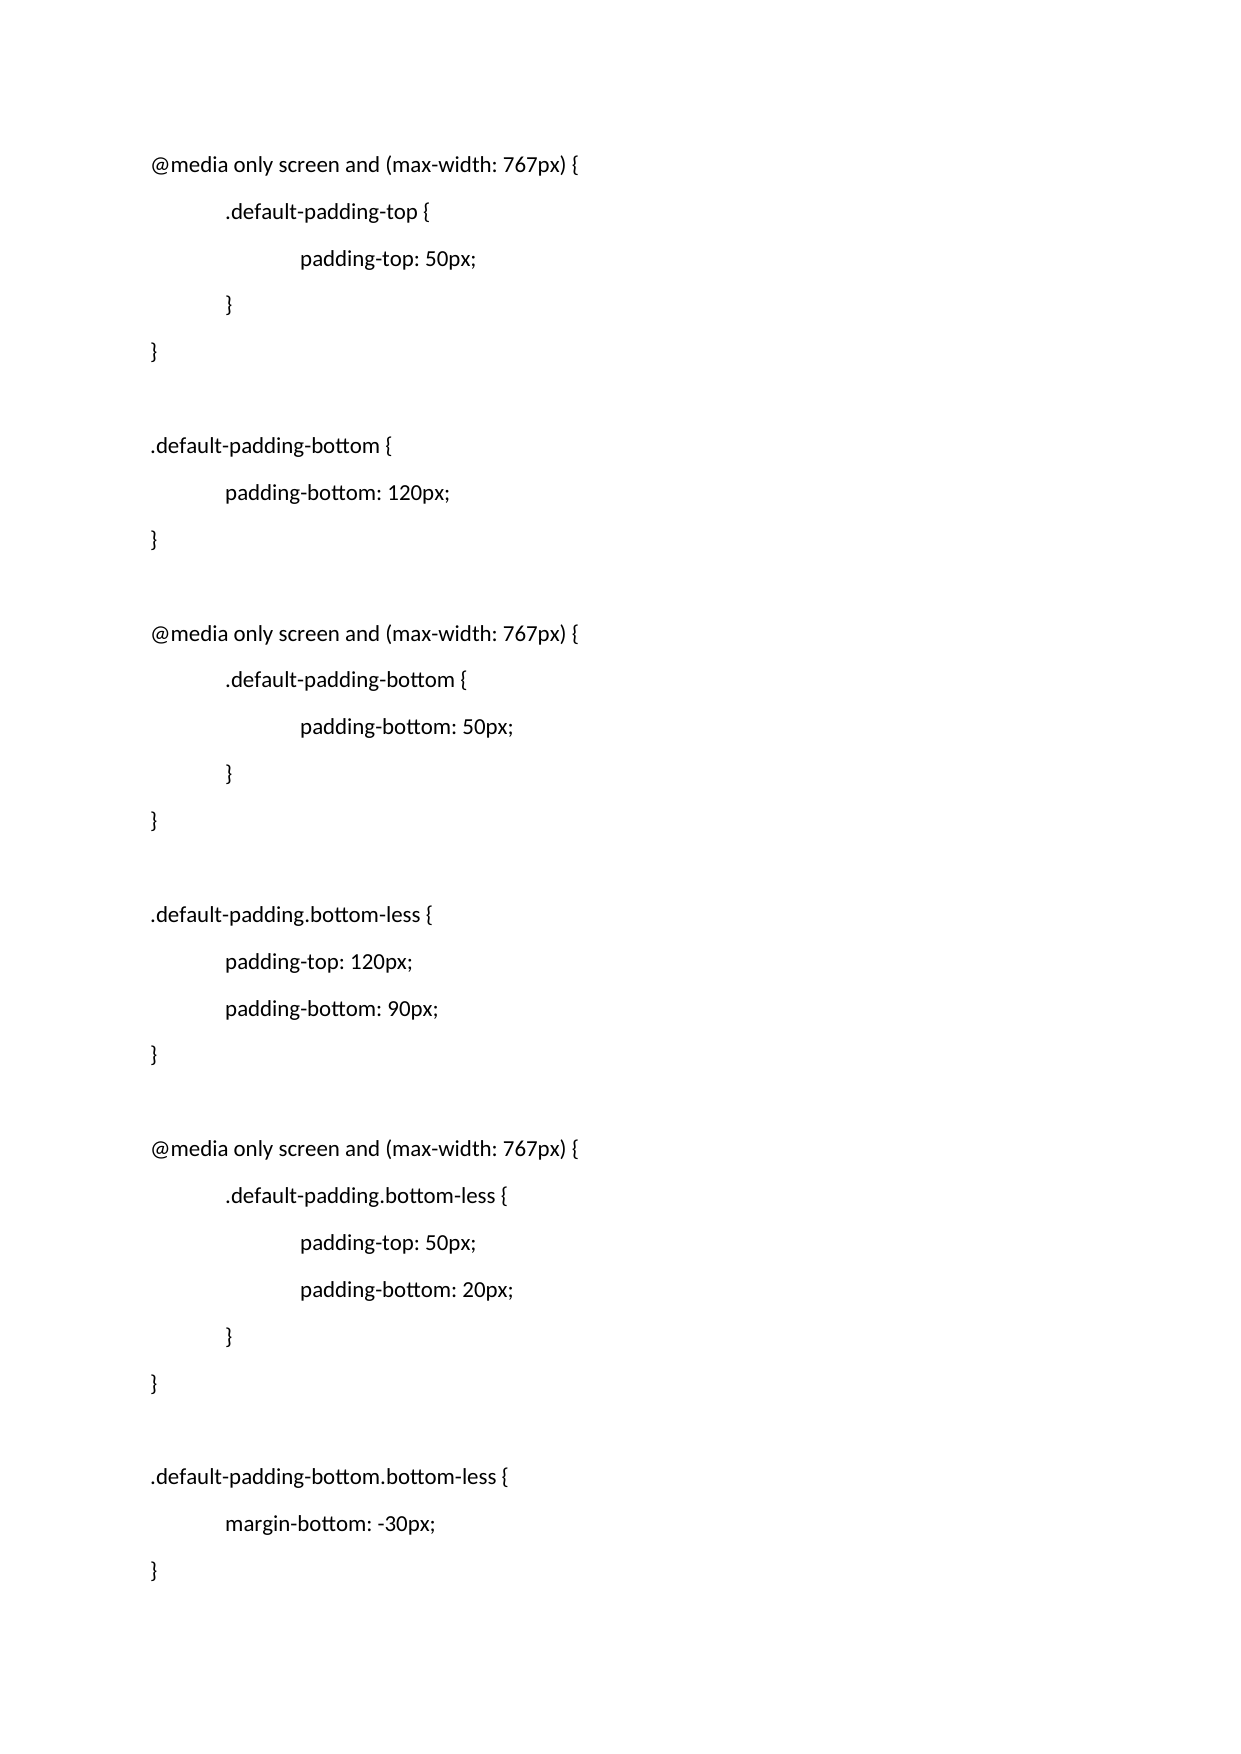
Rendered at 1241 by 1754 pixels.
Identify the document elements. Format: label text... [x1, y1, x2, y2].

text } [150, 291, 1090, 319]
text padding-top: 50px; [150, 1228, 1090, 1256]
text } [150, 806, 1090, 834]
text .default-padding.bottom-less { [150, 1181, 1090, 1209]
text } [150, 1556, 1090, 1584]
text } [150, 1322, 1090, 1350]
text } [150, 525, 1090, 553]
text padding-top: 120px; [150, 947, 1090, 975]
text } [150, 759, 1090, 787]
text margin-bottom: -30px; [150, 1509, 1090, 1537]
text @media only screen and (max-width: 767px) { [150, 1134, 1090, 1162]
text padding-bottom: 90px; [150, 994, 1090, 1022]
text .default-padding-bottom { [150, 666, 1090, 694]
text @media only screen and (max-width: 767px) { [150, 150, 1090, 178]
text } [150, 1041, 1090, 1069]
text @media only screen and (max-width: 767px) { [150, 619, 1090, 647]
text .default-padding-top { [150, 197, 1090, 225]
text .default-padding.bottom-less { [150, 900, 1090, 928]
text padding-bottom: 20px; [150, 1275, 1090, 1303]
text padding-bottom: 120px; [150, 478, 1090, 506]
text } [150, 1369, 1090, 1397]
text padding-top: 50px; [150, 244, 1090, 272]
text padding-bottom: 50px; [150, 712, 1090, 741]
text .default-padding-bottom { [150, 431, 1090, 459]
text } [150, 337, 1090, 366]
text .default-padding-bottom.bottom-less { [150, 1462, 1090, 1491]
